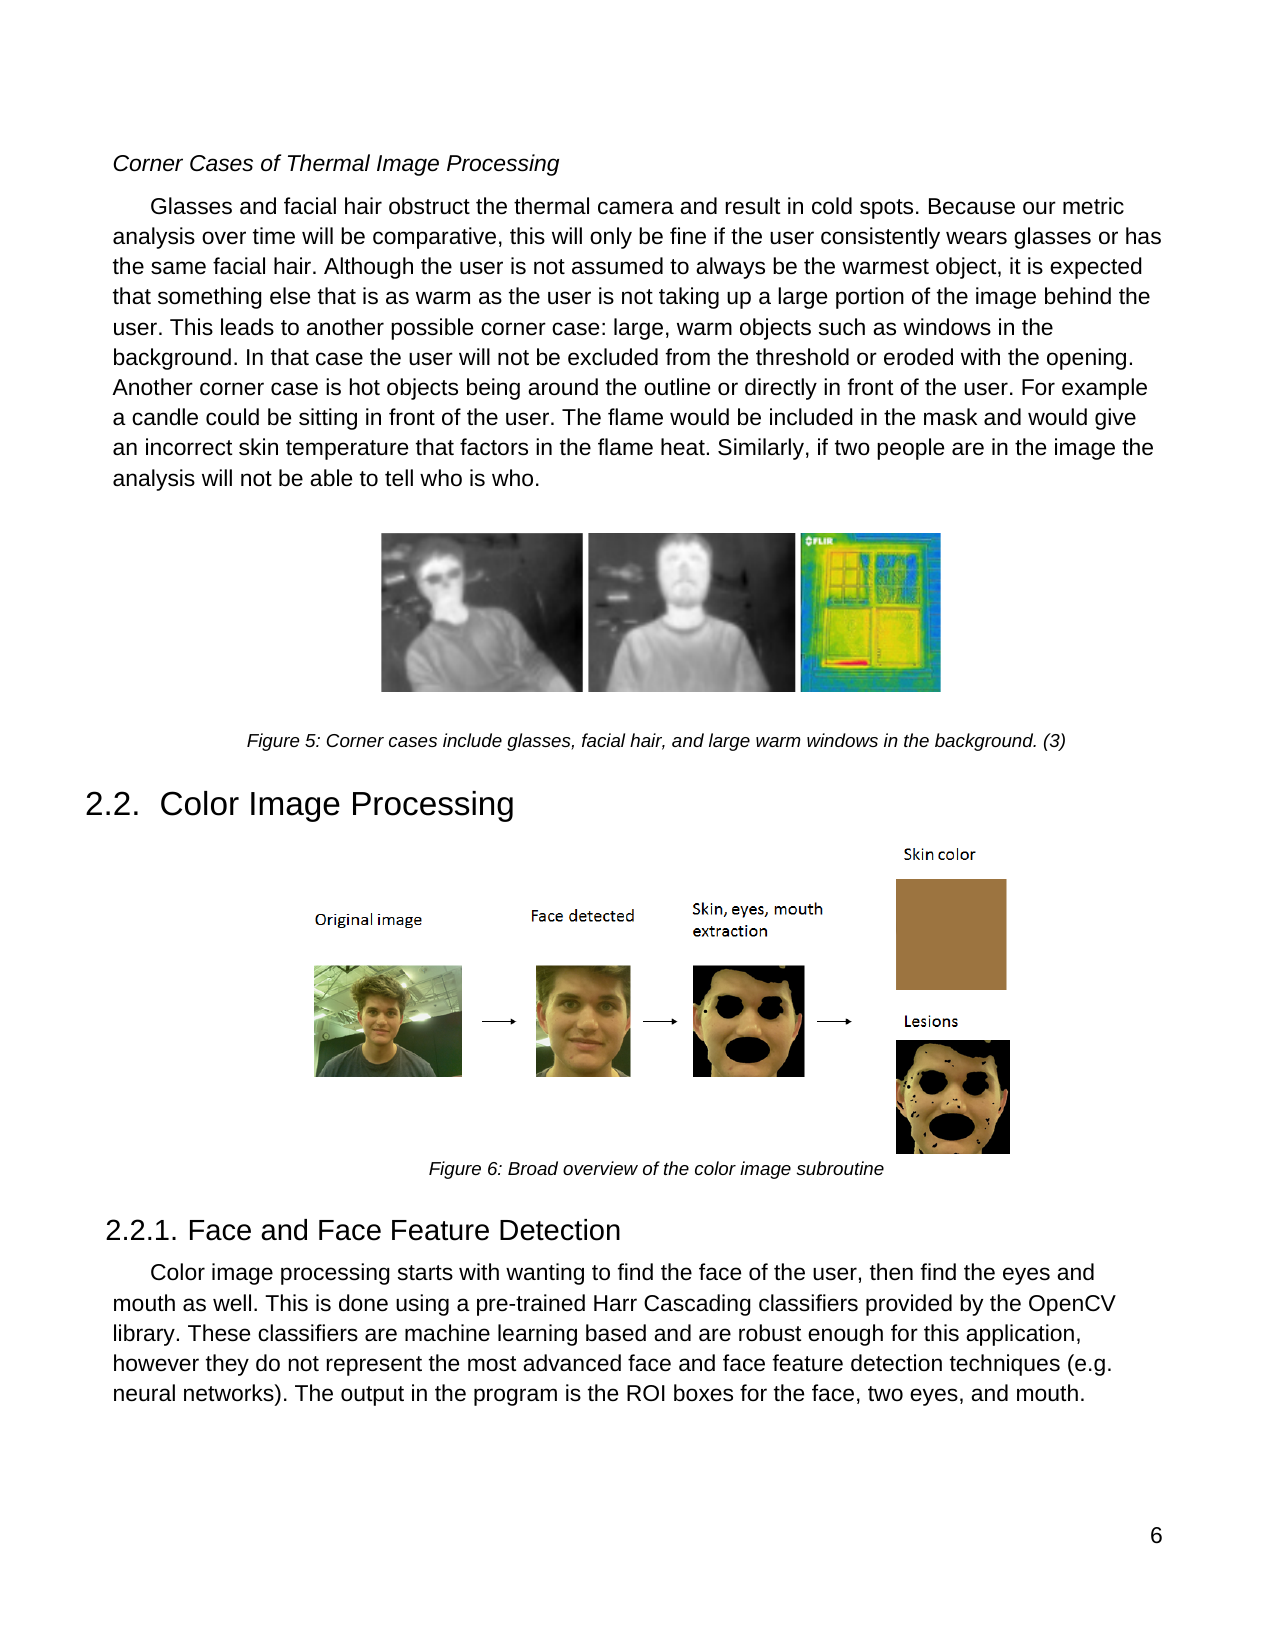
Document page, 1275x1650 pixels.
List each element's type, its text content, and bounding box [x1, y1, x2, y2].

text Figure 5: Corner cases include glasses, facial hair, and large warm windows in the background. (3) [112, 729, 1162, 751]
picture [381, 533, 941, 692]
text Glasses and facial hair obstruct the thermal camera and result in cold spots. Because our metric analysis over time will be comparative, this will only be fine if the user consistently wears glasses or has the same facial hair. Although the user is not assumed to always be the warmest object, it is expected that something else that is as warm as the user is not taking up a large portion of the image behind the user. This leads to another possible corner case: large, warm objects such as windows in the background. In that case the user will not be excluded from the threshold or eroded with the opening. Another corner case is hot objects being around the outline or directly in front of the user. For example a candle could be sitting in front of the user. The flame would be included in the mask and would give an incorrect skin temperature that factors in the flame heat. Similarly, if two people are in the image the analysis will not be able to tell who is who. [112, 193, 1162, 491]
text Figure 6: Broad overview of the color image subroutine [112, 1158, 1162, 1179]
text Corner Cases of Thermal Image Processing [112, 150, 1162, 176]
text Color image processing starts with wanting to find the face of the user, then find the eyes and mouth as well. This is done using a pre-trained Harr Cascading classifiers provided by the OpenCV library. These classifiers are machine learning based and are robust enough for this application, however they do not represent the most advanced face and face feature detection techniques (e.g. neural networks). The output in the program is the ROI boxes for the face, two eyes, and mouth. [112, 1259, 1162, 1407]
subtitle Color Image Processing [112, 784, 1162, 823]
picture [303, 836, 1010, 1154]
subtitle Face and Face Feature Detection [112, 1212, 1162, 1246]
